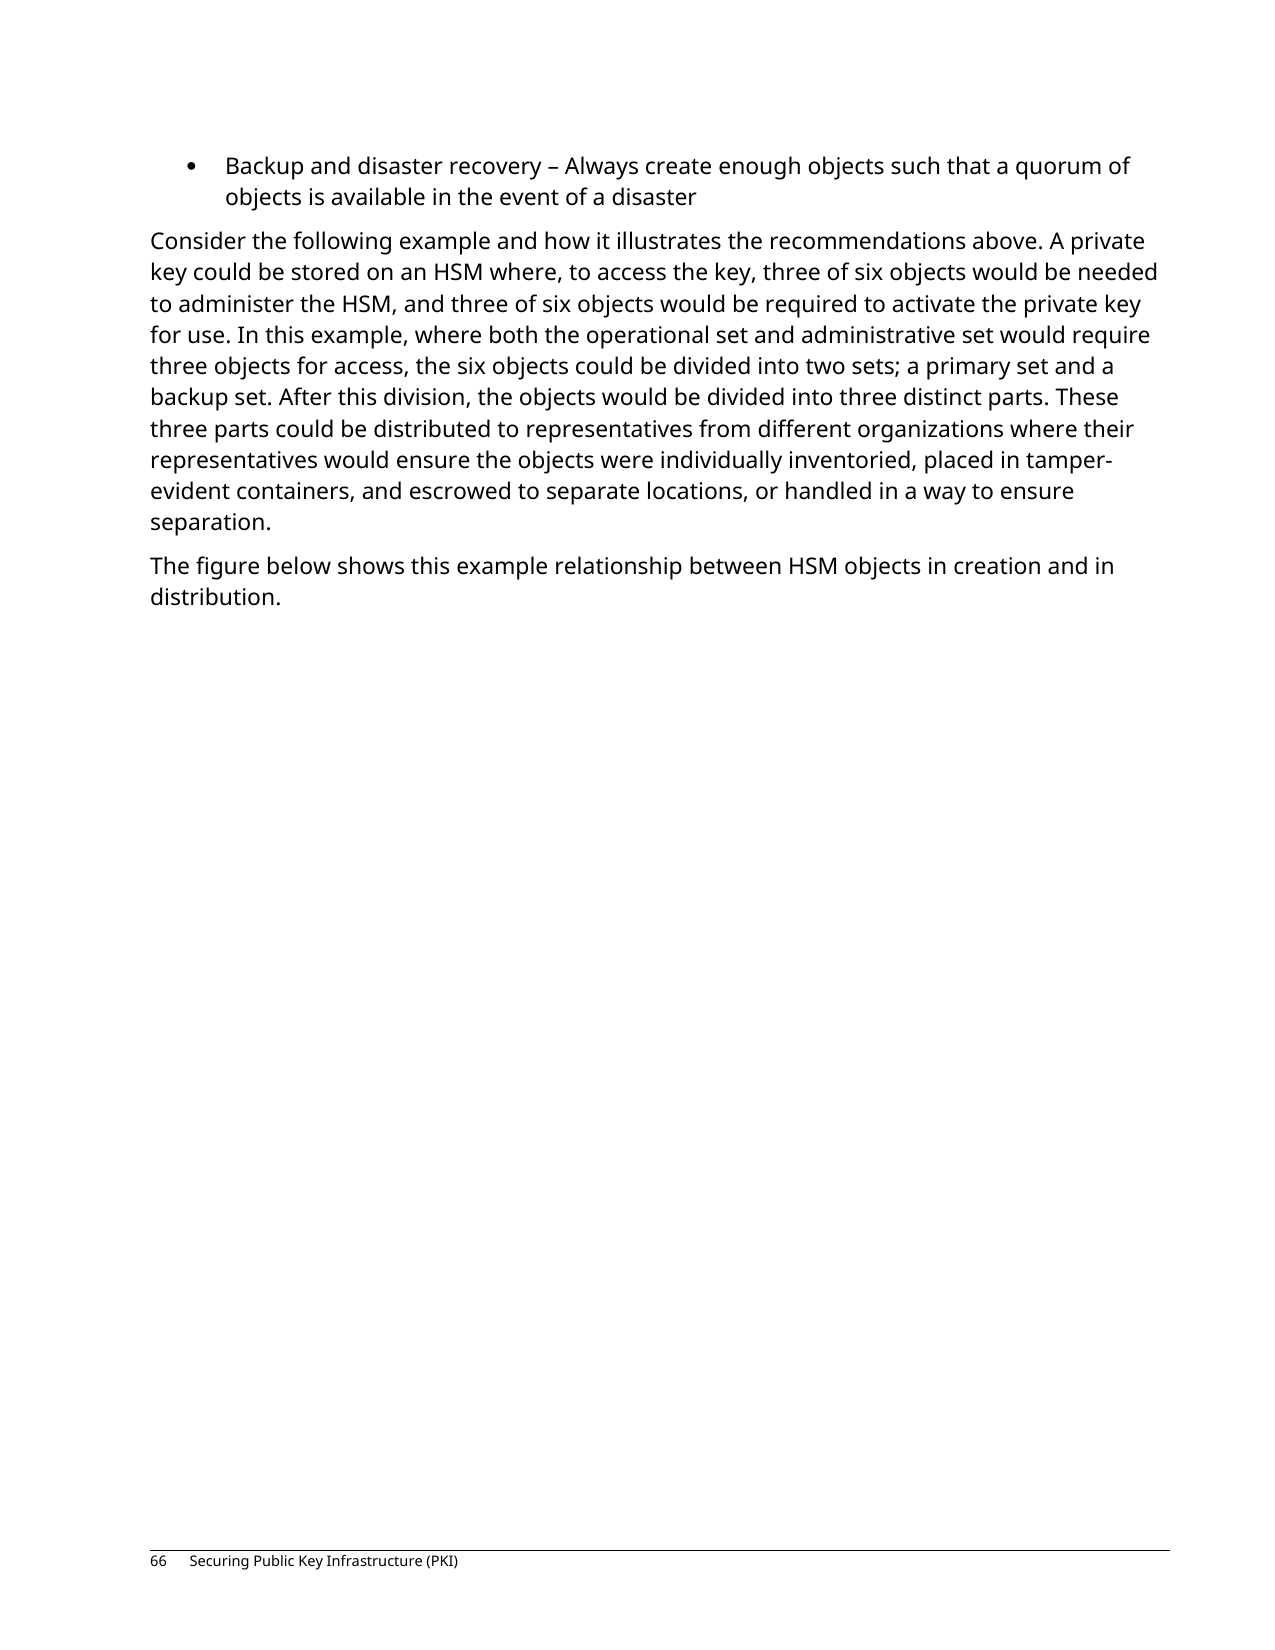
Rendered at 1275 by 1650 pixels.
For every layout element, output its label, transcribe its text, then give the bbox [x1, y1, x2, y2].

text The figure below shows this example relationship between HSM objects in creation and in distribution. [150, 550, 1170, 612]
list Backup and disaster recovery – Always create enough objects such that a quorum of objects is available in the event of a disaster [187, 150, 1170, 212]
text Consider the following example and how it illustrates the recommendations above. A private key could be stored on an HSM where, to access the key, three of six objects would be needed to administer the HSM, and three of six objects would be required to activate the private key for use. In this example, where both the operational set and administrative set would require three objects for access, the six objects could be divided into two sets; a primary set and a backup set. After this division, the objects would be divided into three distinct parts. These three parts could be distributed to representatives from different organizations where their representatives would ensure the objects were individually inventoried, placed in tamper-evident containers, and escrowed to separate locations, or handled in a way to ensure separation. [150, 225, 1170, 537]
